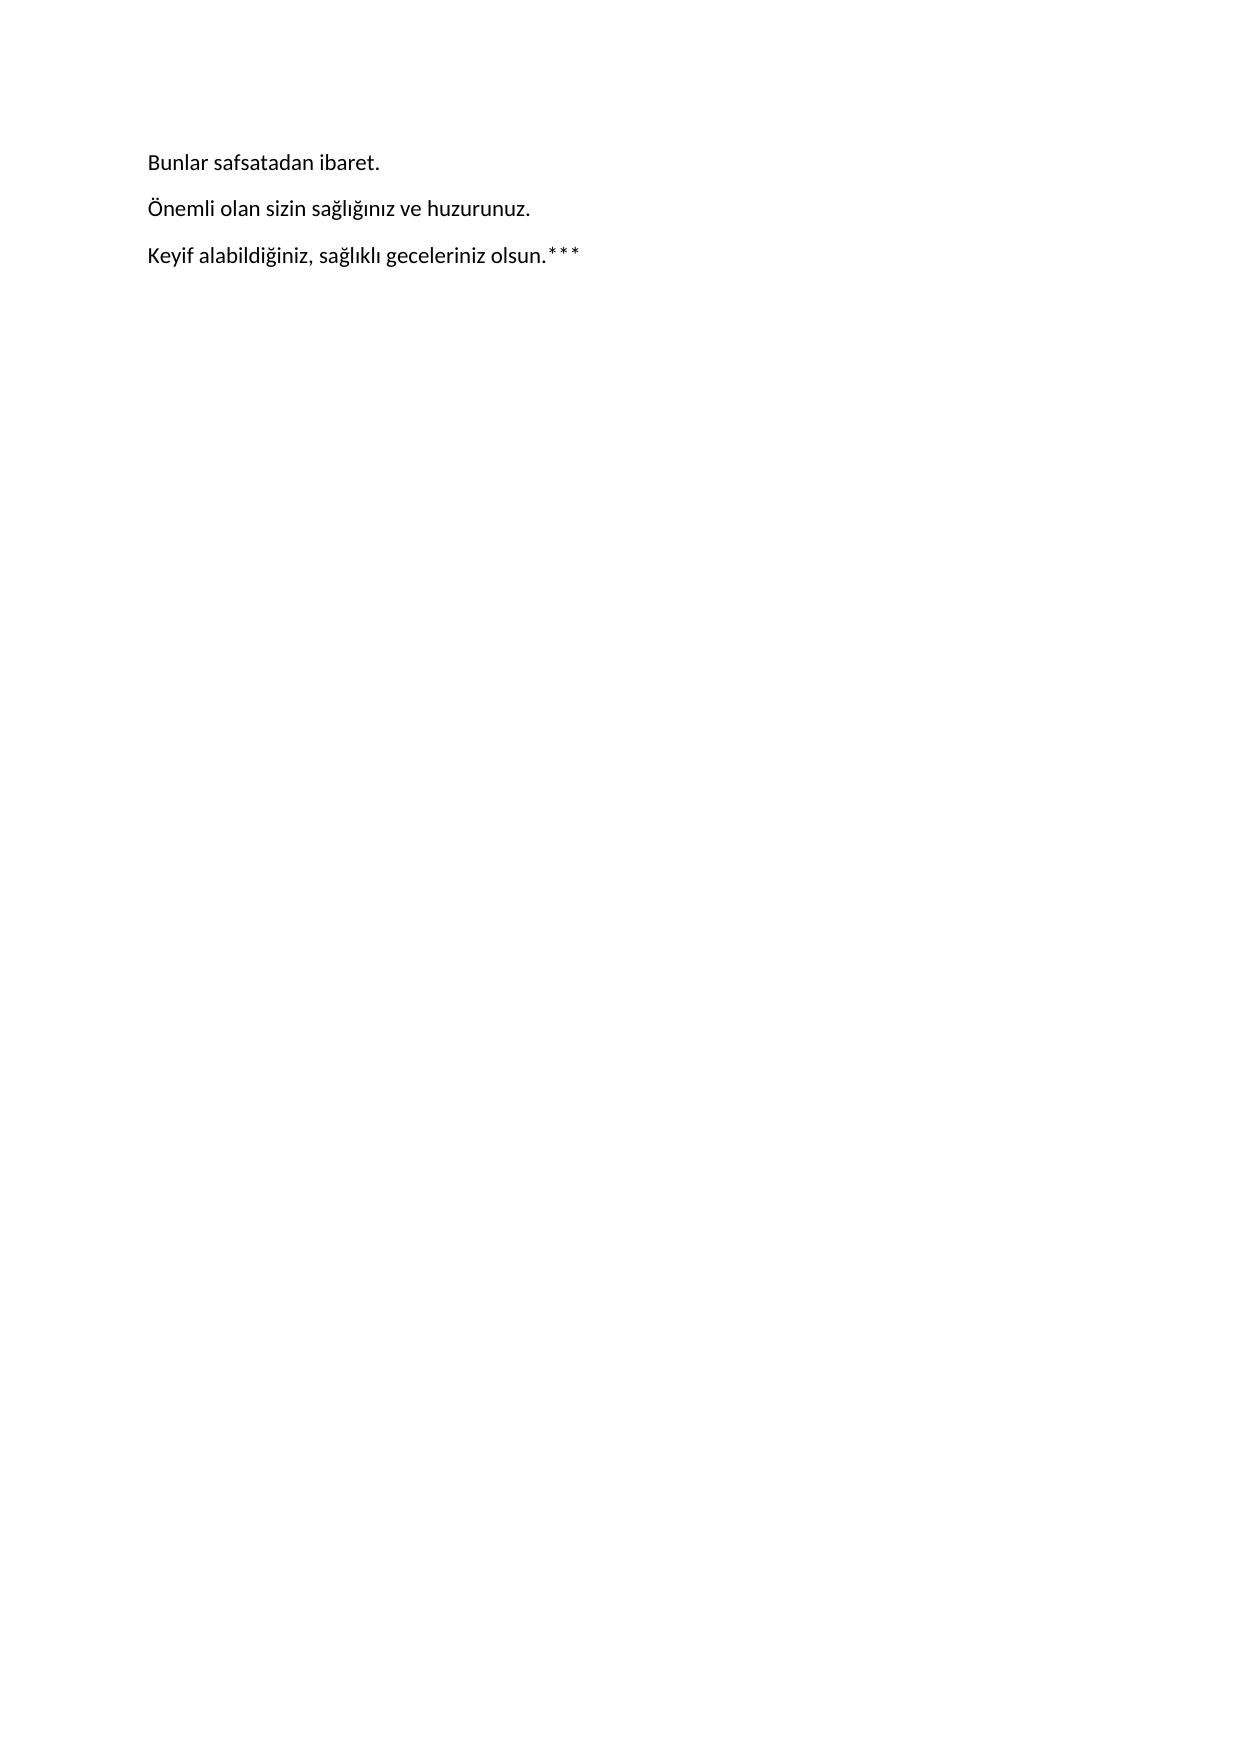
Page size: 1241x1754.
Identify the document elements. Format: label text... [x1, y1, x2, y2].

text Önemli olan sizin sağlığınız ve huzurunuz. [148, 194, 1093, 222]
text Keyif alabildiğiniz, sağlıklı geceleriniz olsun.*** [148, 241, 1093, 269]
text Bunlar safsatadan ibaret. [148, 148, 1093, 176]
